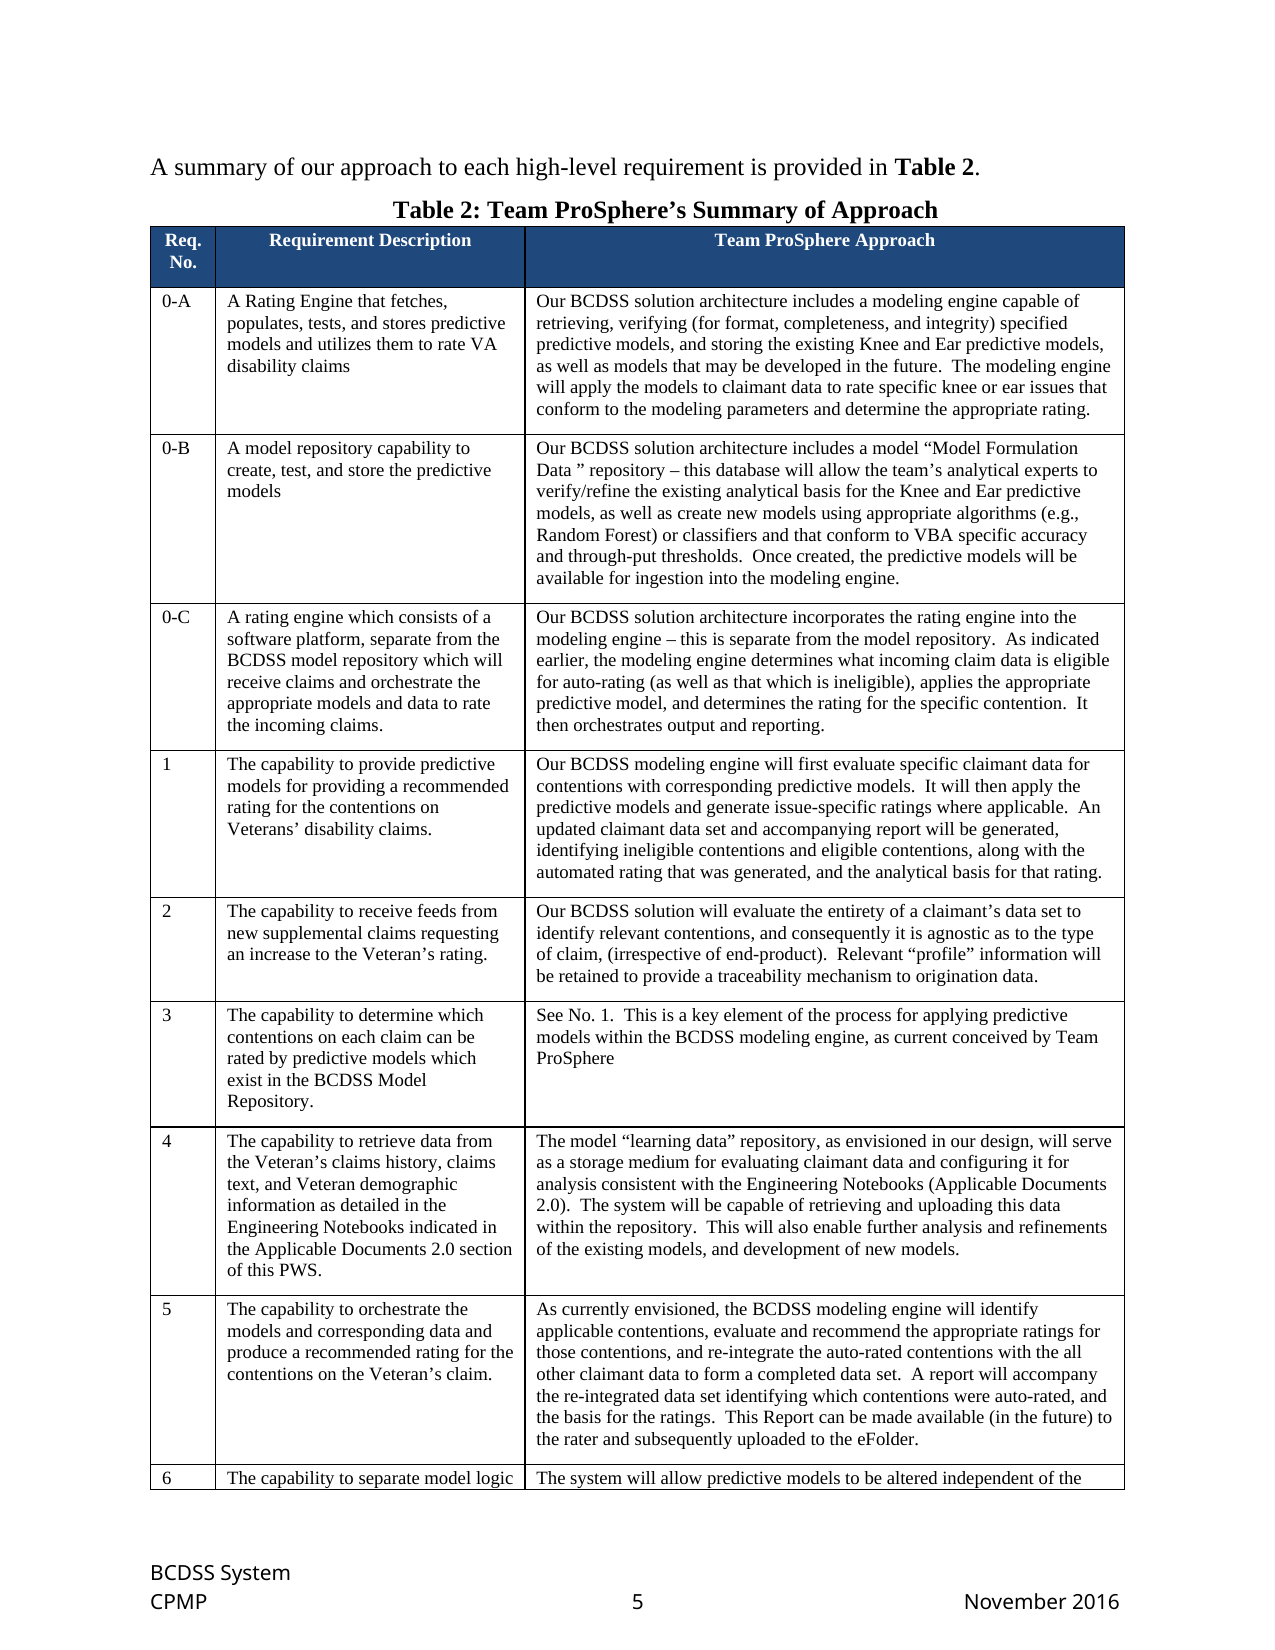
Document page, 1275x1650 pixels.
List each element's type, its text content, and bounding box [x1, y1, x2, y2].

table_cell The capability to determine which contentions on each claim can be rated by predictive models which exist in the BCDSS Model Repository. [216, 1002, 524, 1126]
table_cell 0-A [151, 288, 215, 434]
table_header Requirement Description [216, 227, 524, 287]
table_cell Our BCDSS solution will evaluate the entirety of a claimant’s data set to identify relevant contentions, and consequently it is agnostic as to the type of claim, (irrespective of end-product). Relevant “profile” information will be retained to provide a traceability mechanism to origination data. [526, 898, 1124, 1001]
table_cell 4 [151, 1128, 215, 1295]
text A summary of our approach to each high-level requirement is provided in Table 2. [150, 152, 1181, 181]
table_cell 0-B [151, 435, 215, 603]
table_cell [216, 1465, 524, 1488]
table_cell Our BCDSS solution architecture incorporates the rating engine into the modeling engine – this is separate from the model repository. As indicated earlier, the modeling engine determines what incoming claim data is eligible for auto-rating (as well as that which is ineligible), applies the appropriate predictive model, and determines the rating for the specific contention. It then orchestrates output and reporting. [526, 604, 1124, 750]
table_cell The capability to orchestrate the models and corresponding data and produce a recommended rating for the contentions on the Veteran’s claim. [216, 1296, 524, 1464]
table_cell 6 [151, 1465, 215, 1488]
table_cell Our BCDSS solution architecture includes a modeling engine capable of retrieving, verifying (for format, completeness, and integrity) specified predictive models, and storing the existing Knee and Ear predictive models, as well as models that may be developed in the future. The modeling engine will apply the models to claimant data to rate specific knee or ear issues that conform to the modeling parameters and determine the appropriate rating. [526, 288, 1124, 434]
table_header Req. No. [151, 227, 215, 287]
table_cell A rating engine which consists of a software platform, separate from the BCDSS model repository which will receive claims and orchestrate the appropriate models and data to rate the incoming claims. [216, 604, 524, 750]
table_cell 5 [151, 1296, 215, 1464]
text Table 2: Team ProSphere’s Summary of Approach [150, 195, 1181, 224]
table_cell The capability to receive feeds from new supplemental claims requesting an increase to the Veteran’s rating. [216, 898, 524, 1001]
table_cell See No. 1. This is a key element of the process for applying predictive models within the BCDSS modeling engine, as current conceived by Team ProSphere [526, 1002, 1124, 1126]
table_cell A model repository capability to create, test, and store the predictive models [216, 435, 524, 603]
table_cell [526, 1465, 1124, 1488]
table_cell Our BCDSS solution architecture includes a model “Model Formulation Data ” repository – this database will allow the team’s analytical experts to verify/refine the existing analytical basis for the Knee and Ear predictive models, as well as create new models using appropriate algorithms (e.g., Random Forest) or classifiers and that conform to VBA specific accuracy and through-put thresholds. Once created, the predictive models will be available for ingestion into the modeling engine. [526, 435, 1124, 603]
table_cell Our BCDSS modeling engine will first evaluate specific claimant data for contentions with corresponding predictive models. It will then apply the predictive models and generate issue-specific ratings where applicable. An updated claimant data set and accompanying report will be generated, identifying ineligible contentions and eligible contentions, along with the automated rating that was generated, and the analytical basis for that rating. [526, 751, 1124, 897]
table_header Team ProSphere Approach [526, 227, 1124, 287]
table_cell The capability to retrieve data from the Veteran’s claims history, claims text, and Veteran demographic information as detailed in the Engineering Notebooks indicated in the Applicable Documents 2.0 section of this PWS. [216, 1128, 524, 1295]
table_cell As currently envisioned, the BCDSS modeling engine will identify applicable contentions, evaluate and recommend the appropriate ratings for those contentions, and re-integrate the auto-rated contentions with the all other claimant data to form a completed data set. A report will accompany the re-integrated data set identifying which contentions were auto-rated, and the basis for the ratings. This Report can be made available (in the future) to the rater and subsequently uploaded to the eFolder. [526, 1296, 1124, 1464]
table_cell 0-C [151, 604, 215, 750]
table_cell The model “learning data” repository, as envisioned in our design, will serve as a storage medium for evaluating claimant data and configuring it for analysis consistent with the Engineering Notebooks (Applicable Documents 2.0). The system will be capable of retrieving and uploading this data within the repository. This will also enable further analysis and refinements of the existing models, and development of new models. [526, 1128, 1124, 1295]
table_cell 1 [151, 751, 215, 897]
table_cell A Rating Engine that fetches, populates, tests, and stores predictive models and utilizes them to rate VA disability claims [216, 288, 524, 434]
table_cell 3 [151, 1002, 215, 1126]
table_cell The capability to provide predictive models for providing a recommended rating for the contentions on Veterans’ disability claims. [216, 751, 524, 897]
table_cell 2 [151, 898, 215, 1001]
